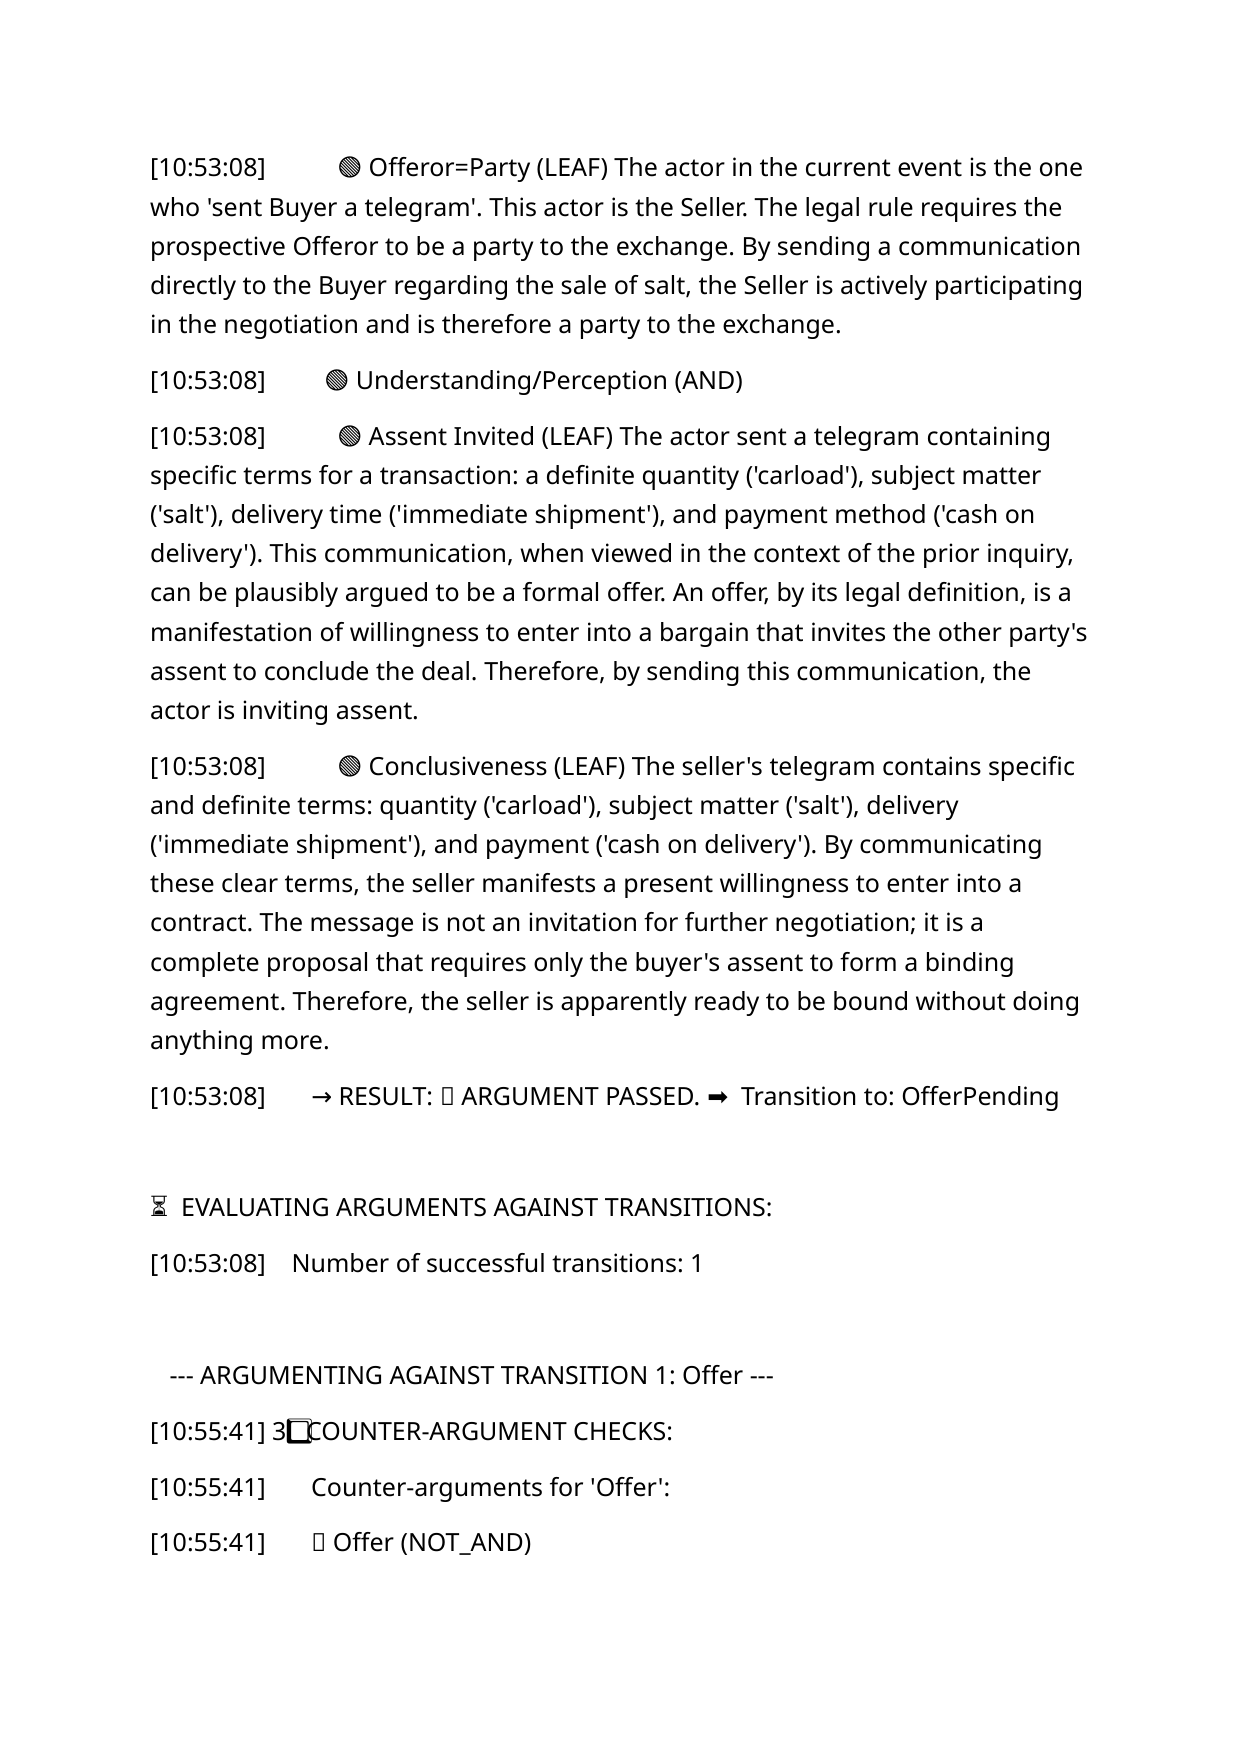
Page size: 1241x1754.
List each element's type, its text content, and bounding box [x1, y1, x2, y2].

text [10:55:41] 🔴 Offer (NOT_AND) [150, 1525, 1090, 1559]
text --- ARGUMENTING AGAINST TRANSITION 1: Offer --- [150, 1357, 1090, 1392]
text [10:55:41] Counter-arguments for 'Offer': [150, 1469, 1090, 1503]
text ⏳ EVALUATING ARGUMENTS AGAINST TRANSITIONS: [150, 1190, 1090, 1224]
text [10:53:08] → RESULT: ✅ ARGUMENT PASSED. ➡️ Transition to: OfferPending [150, 1078, 1090, 1112]
text [10:53:08] 🟢 Assent Invited (LEAF) The actor sent a telegram containing specific terms for a transaction: a definite quantity ('carload'), subject matter ('salt'), delivery time ('immediate shipment'), and payment method ('cash on delivery'). This communication, when viewed in the context of the prior inquiry, can be plausibly argued to be a formal offer. An offer, by its legal definition, is a manifestation of willingness to enter into a bargain that invites the other party's assent to conclude the deal. Therefore, by sending this communication, the actor is inviting assent. [150, 418, 1090, 727]
text [10:53:08] 🟢 Understanding/Perception (AND) [150, 362, 1090, 397]
text [10:53:08] 🟢 Conclusiveness (LEAF) The seller's telegram contains specific and definite terms: quantity ('carload'), subject matter ('salt'), delivery ('immediate shipment'), and payment ('cash on delivery'). By communicating these clear terms, the seller manifests a present willingness to enter into a contract. The message is not an invitation for further negotiation; it is a complete proposal that requires only the buyer's assent to form a binding agreement. Therefore, the seller is apparently ready to be bound without doing anything more. [150, 748, 1090, 1057]
text [10:55:41] 3️⃣ COUNTER-ARGUMENT CHECKS: [150, 1413, 1090, 1447]
text [10:53:08] Number of successful transitions: 1 [150, 1246, 1090, 1280]
text [10:53:08] 🟢 Offeror=Party (LEAF) The actor in the current event is the one who 'sent Buyer a telegram'. This actor is the Seller. The legal rule requires the prospective Offeror to be a party to the exchange. By sending a communication directly to the Buyer regarding the sale of salt, the Seller is actively participating in the negotiation and is therefore a party to the exchange. [150, 150, 1090, 341]
